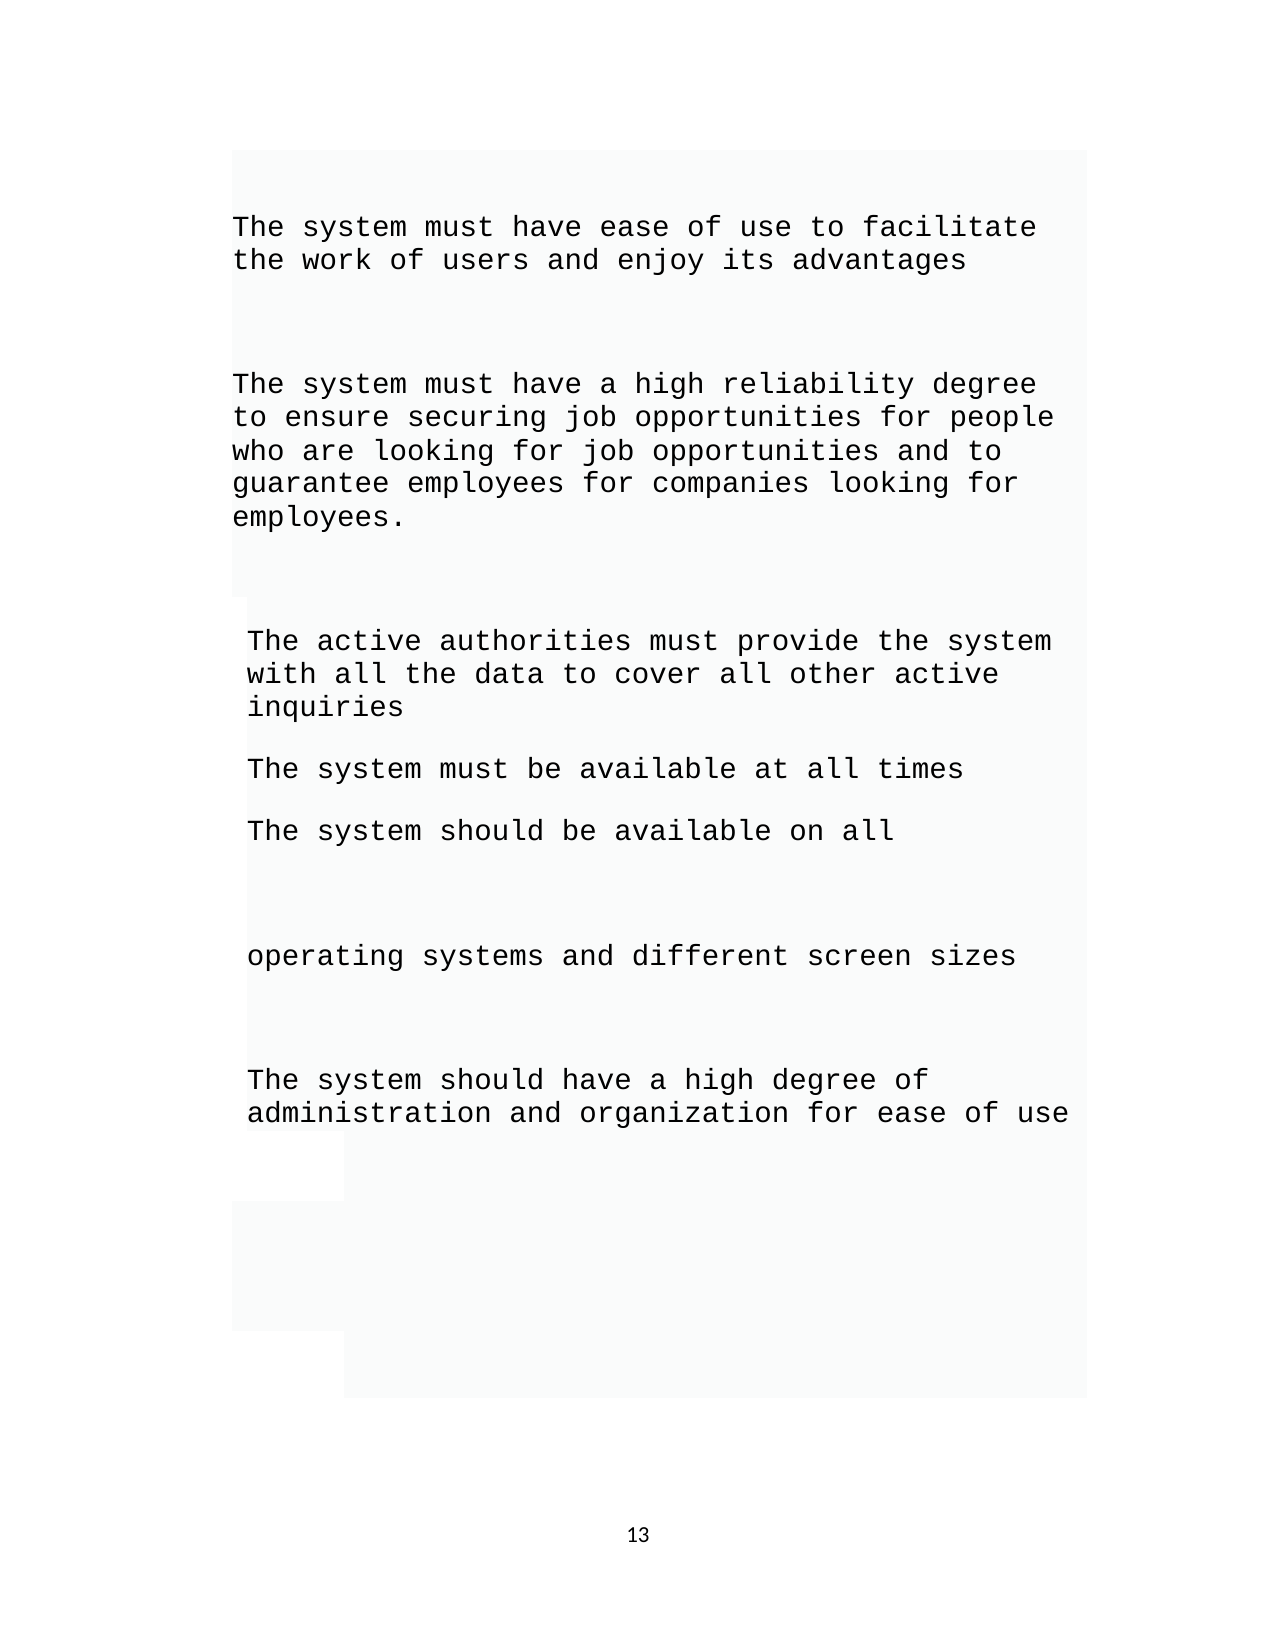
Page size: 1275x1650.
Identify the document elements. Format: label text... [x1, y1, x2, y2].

text The system must have a high reliability degree to ensure securing job opportunities for people who are looking for job opportunities and to guarantee employees for companies looking for employees. [232, 369, 1087, 535]
text The system must have ease of use to facilitate the work of users and enjoy its advantages [232, 212, 1087, 278]
text The active authorities must provide the system with all the data to cover all other active inquiries [247, 626, 1087, 725]
text The system should be available on all [247, 816, 1087, 849]
text The system should have a high degree of administration and organization for ease of use [247, 1065, 1087, 1131]
text operating systems and different screen sizes [247, 941, 1087, 974]
text The system must be available at all times [247, 754, 1087, 787]
